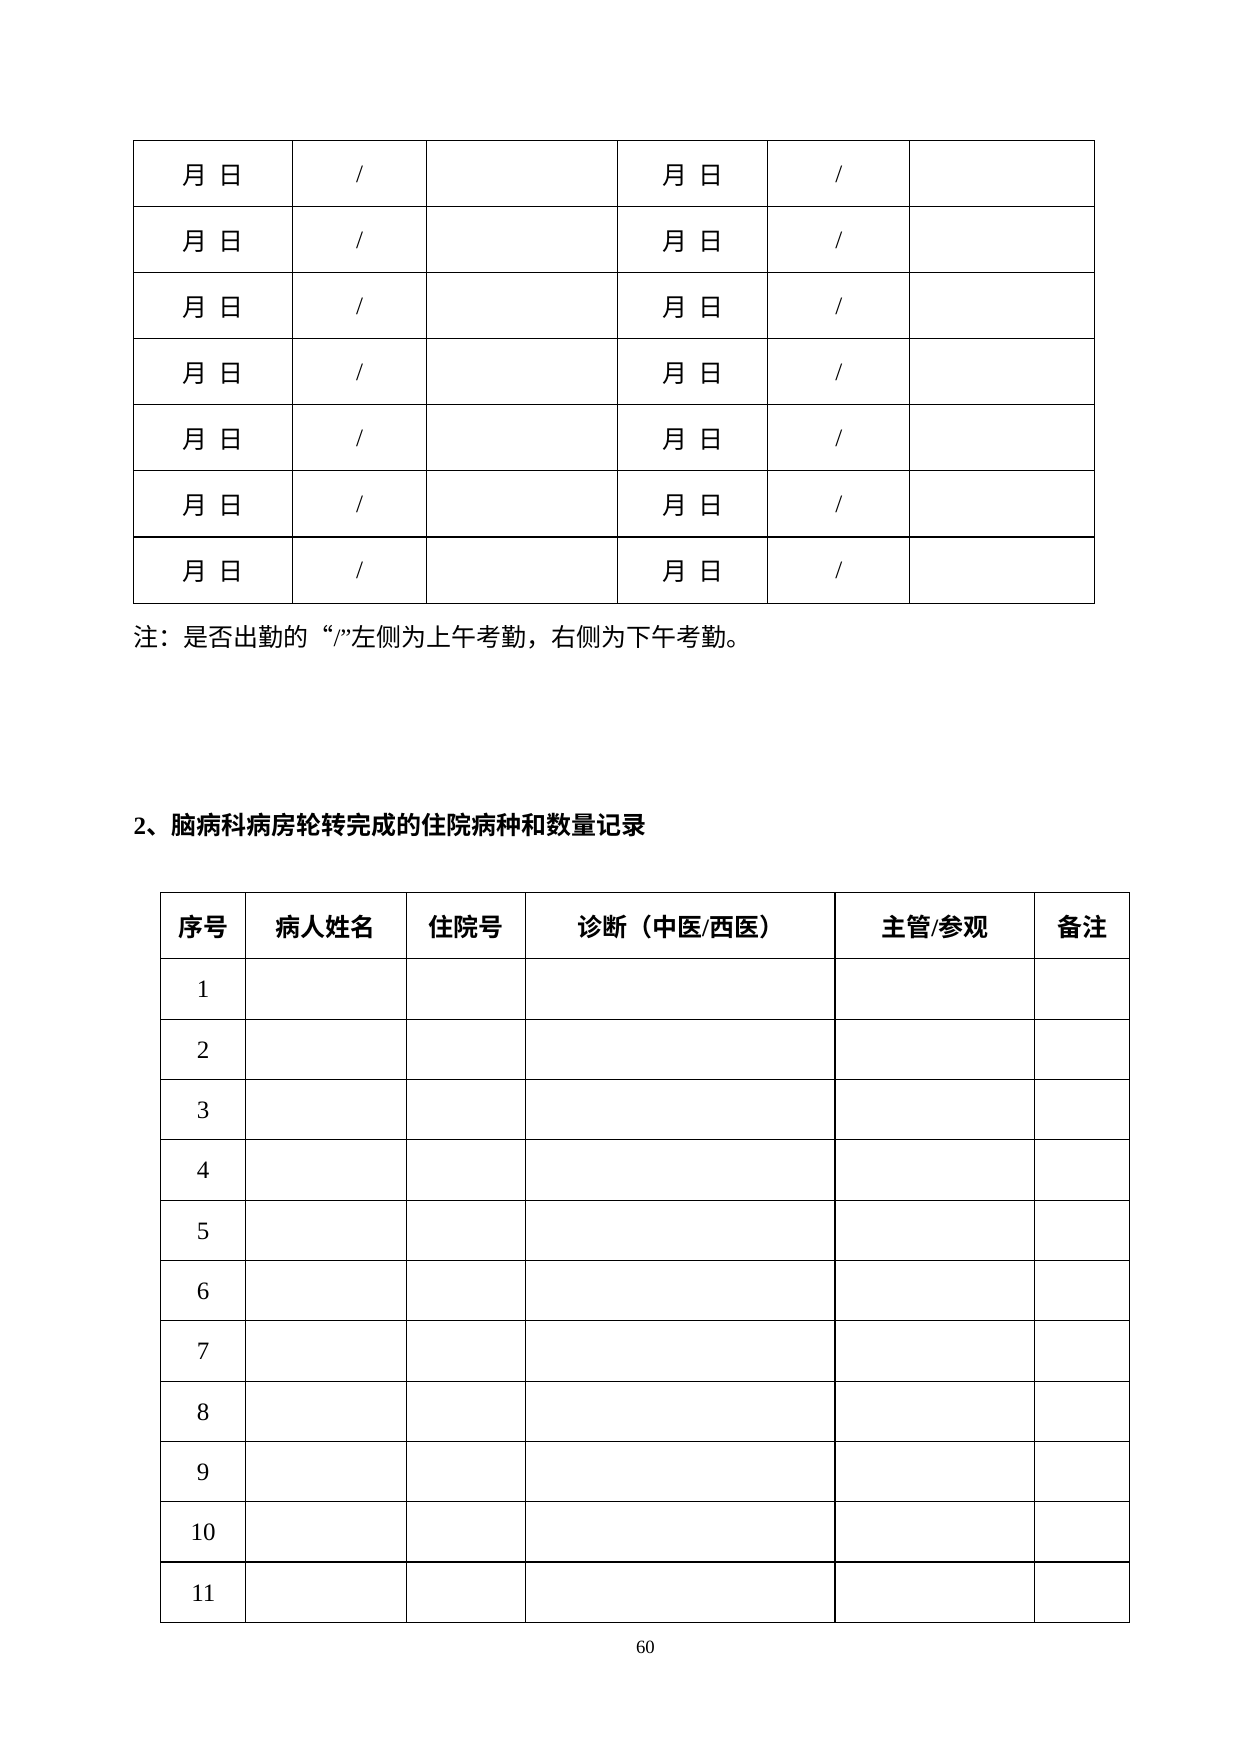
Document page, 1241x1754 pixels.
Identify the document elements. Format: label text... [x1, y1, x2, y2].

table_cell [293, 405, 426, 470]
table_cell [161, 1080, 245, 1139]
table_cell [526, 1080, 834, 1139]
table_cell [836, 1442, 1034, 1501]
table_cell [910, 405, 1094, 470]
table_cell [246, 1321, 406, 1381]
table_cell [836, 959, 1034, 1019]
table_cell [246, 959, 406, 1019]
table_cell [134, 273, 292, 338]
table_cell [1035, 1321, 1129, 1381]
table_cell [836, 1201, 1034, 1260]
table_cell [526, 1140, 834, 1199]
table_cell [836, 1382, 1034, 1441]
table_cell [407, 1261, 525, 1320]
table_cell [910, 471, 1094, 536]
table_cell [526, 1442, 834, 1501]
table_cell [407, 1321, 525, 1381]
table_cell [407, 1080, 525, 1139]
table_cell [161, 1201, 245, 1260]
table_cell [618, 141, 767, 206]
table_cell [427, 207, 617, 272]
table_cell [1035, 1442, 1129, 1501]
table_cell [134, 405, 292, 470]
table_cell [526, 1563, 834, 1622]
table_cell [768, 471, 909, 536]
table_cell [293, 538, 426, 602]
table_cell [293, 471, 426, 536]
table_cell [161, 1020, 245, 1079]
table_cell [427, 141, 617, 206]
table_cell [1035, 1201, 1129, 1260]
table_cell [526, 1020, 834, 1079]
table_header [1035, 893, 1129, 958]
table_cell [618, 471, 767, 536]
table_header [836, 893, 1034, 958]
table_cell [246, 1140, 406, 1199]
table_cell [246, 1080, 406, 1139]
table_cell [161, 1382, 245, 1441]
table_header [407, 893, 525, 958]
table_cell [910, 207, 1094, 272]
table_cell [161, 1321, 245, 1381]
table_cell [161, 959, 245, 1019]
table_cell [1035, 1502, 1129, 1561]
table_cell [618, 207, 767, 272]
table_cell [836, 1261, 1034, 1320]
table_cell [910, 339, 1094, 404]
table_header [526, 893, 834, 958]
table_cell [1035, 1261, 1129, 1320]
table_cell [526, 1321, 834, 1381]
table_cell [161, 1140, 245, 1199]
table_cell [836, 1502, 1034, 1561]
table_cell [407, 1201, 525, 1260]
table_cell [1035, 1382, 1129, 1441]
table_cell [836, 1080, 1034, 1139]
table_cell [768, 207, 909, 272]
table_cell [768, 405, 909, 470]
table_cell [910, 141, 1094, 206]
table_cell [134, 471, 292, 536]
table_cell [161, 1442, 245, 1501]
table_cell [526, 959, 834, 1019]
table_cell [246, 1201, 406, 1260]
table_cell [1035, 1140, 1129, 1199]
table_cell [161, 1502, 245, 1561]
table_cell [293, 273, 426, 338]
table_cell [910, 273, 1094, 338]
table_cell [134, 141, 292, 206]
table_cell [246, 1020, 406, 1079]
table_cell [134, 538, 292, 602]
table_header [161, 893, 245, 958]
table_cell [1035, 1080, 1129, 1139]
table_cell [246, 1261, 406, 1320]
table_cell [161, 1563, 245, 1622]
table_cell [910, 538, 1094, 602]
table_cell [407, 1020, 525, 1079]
text 注：是否出勤的“/”左侧为上午考勤，右侧为下午考勤。 [133, 603, 1157, 668]
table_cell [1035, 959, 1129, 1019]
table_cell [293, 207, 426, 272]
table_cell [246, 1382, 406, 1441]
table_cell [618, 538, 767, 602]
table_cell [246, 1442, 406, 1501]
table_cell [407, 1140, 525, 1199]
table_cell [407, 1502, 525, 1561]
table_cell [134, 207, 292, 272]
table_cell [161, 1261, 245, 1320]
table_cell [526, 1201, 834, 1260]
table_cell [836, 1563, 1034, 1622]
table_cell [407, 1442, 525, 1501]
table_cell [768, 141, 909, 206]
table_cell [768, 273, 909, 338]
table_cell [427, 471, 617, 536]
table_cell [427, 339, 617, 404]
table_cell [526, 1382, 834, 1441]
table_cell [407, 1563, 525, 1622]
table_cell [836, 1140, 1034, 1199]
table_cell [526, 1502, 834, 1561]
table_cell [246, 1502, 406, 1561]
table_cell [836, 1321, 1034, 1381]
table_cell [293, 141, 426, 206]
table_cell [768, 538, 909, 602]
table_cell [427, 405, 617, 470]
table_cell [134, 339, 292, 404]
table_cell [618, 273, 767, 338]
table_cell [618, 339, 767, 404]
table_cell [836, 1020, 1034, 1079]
text 2、脑病科病房轮转完成的住院病种和数量记录 [133, 791, 1157, 856]
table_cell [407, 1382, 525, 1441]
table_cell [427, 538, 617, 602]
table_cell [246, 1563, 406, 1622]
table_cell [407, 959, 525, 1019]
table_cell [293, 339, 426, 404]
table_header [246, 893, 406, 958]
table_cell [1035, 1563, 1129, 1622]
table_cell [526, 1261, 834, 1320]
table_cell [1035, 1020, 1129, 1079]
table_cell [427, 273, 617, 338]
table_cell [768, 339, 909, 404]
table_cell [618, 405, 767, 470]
